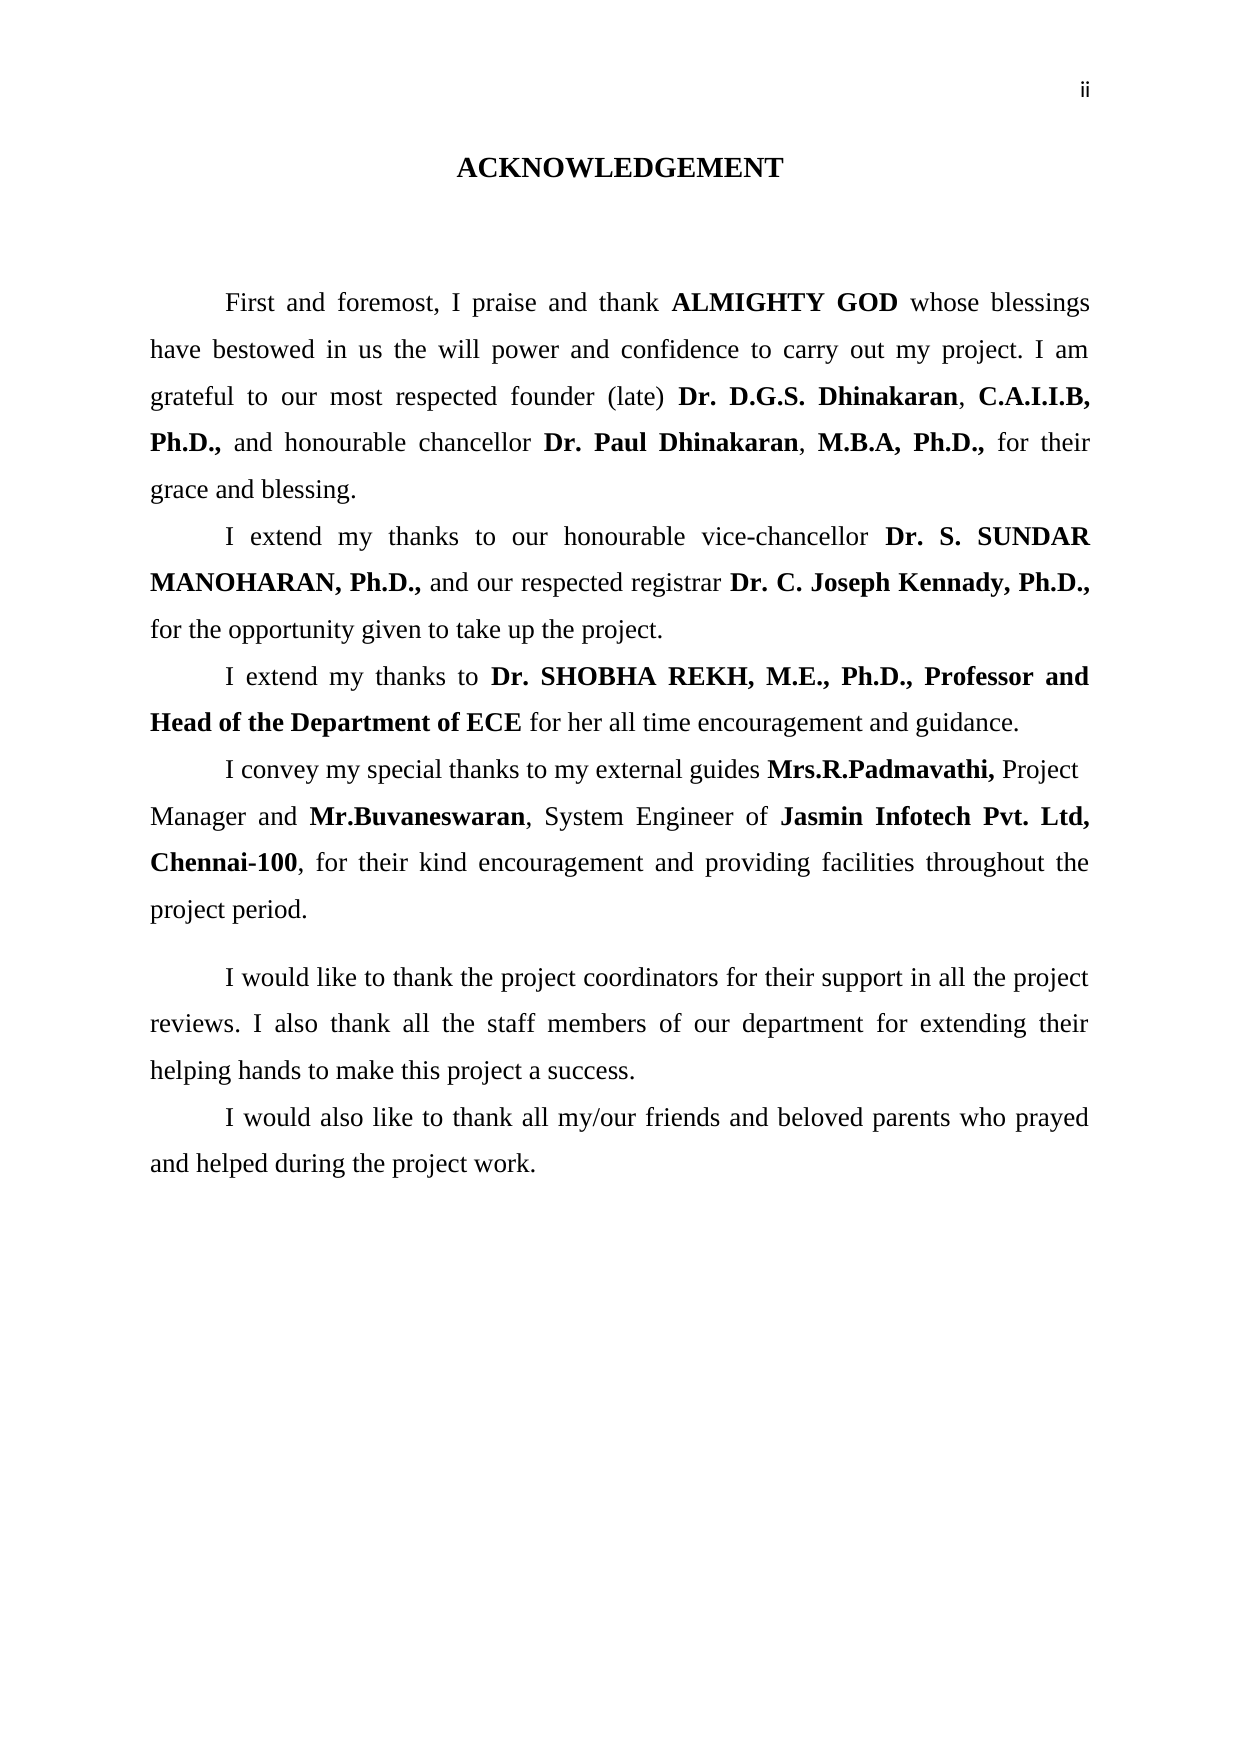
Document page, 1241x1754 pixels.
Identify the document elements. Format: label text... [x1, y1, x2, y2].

text First and foremost, I praise and thank ALMIGHTY GOD whose blessings have bestowed in us the will power and confidence to carry out my project. I am grateful to our most respected founder (late) Dr. D.G.S. Dhinakaran, C.A.I.I.B, Ph.D., and honourable chancellor Dr. Paul Dhinakaran, M.B.A, Ph.D., for their grace and blessing. [150, 287, 1090, 504]
text Manager and Mr.Buvaneswaran, System Engineer of Jasmin Infotech Pvt. Ltd, Chennai-100, for their kind encouragement and providing facilities throughout the project period. [150, 800, 1090, 924]
text I convey my special thanks to my external guides Mrs.R.Padmavathi, Project [150, 753, 1090, 784]
text ACKNOWLEDGEMENT [150, 150, 1090, 183]
text I would like to thank the project coordinators for their support in all the project reviews. I also thank all the staff members of our department for extending their helping hands to make this project a success. [150, 961, 1090, 1085]
text I extend my thanks to Dr. SHOBHA REKH, M.E., Ph.D., Professor and Head of the Department of ECE for her all time encouragement and guidance. [150, 660, 1090, 738]
text I would also like to thank all my/our friends and beloved parents who prayed and helped during the project work. [150, 1101, 1090, 1178]
text I extend my thanks to our honourable vice-chancellor Dr. S. SUNDAR MANOHARAN, Ph.D., and our respected registrar Dr. C. Joseph Kennady, Ph.D., for the opportunity given to take up the project. [150, 520, 1090, 644]
